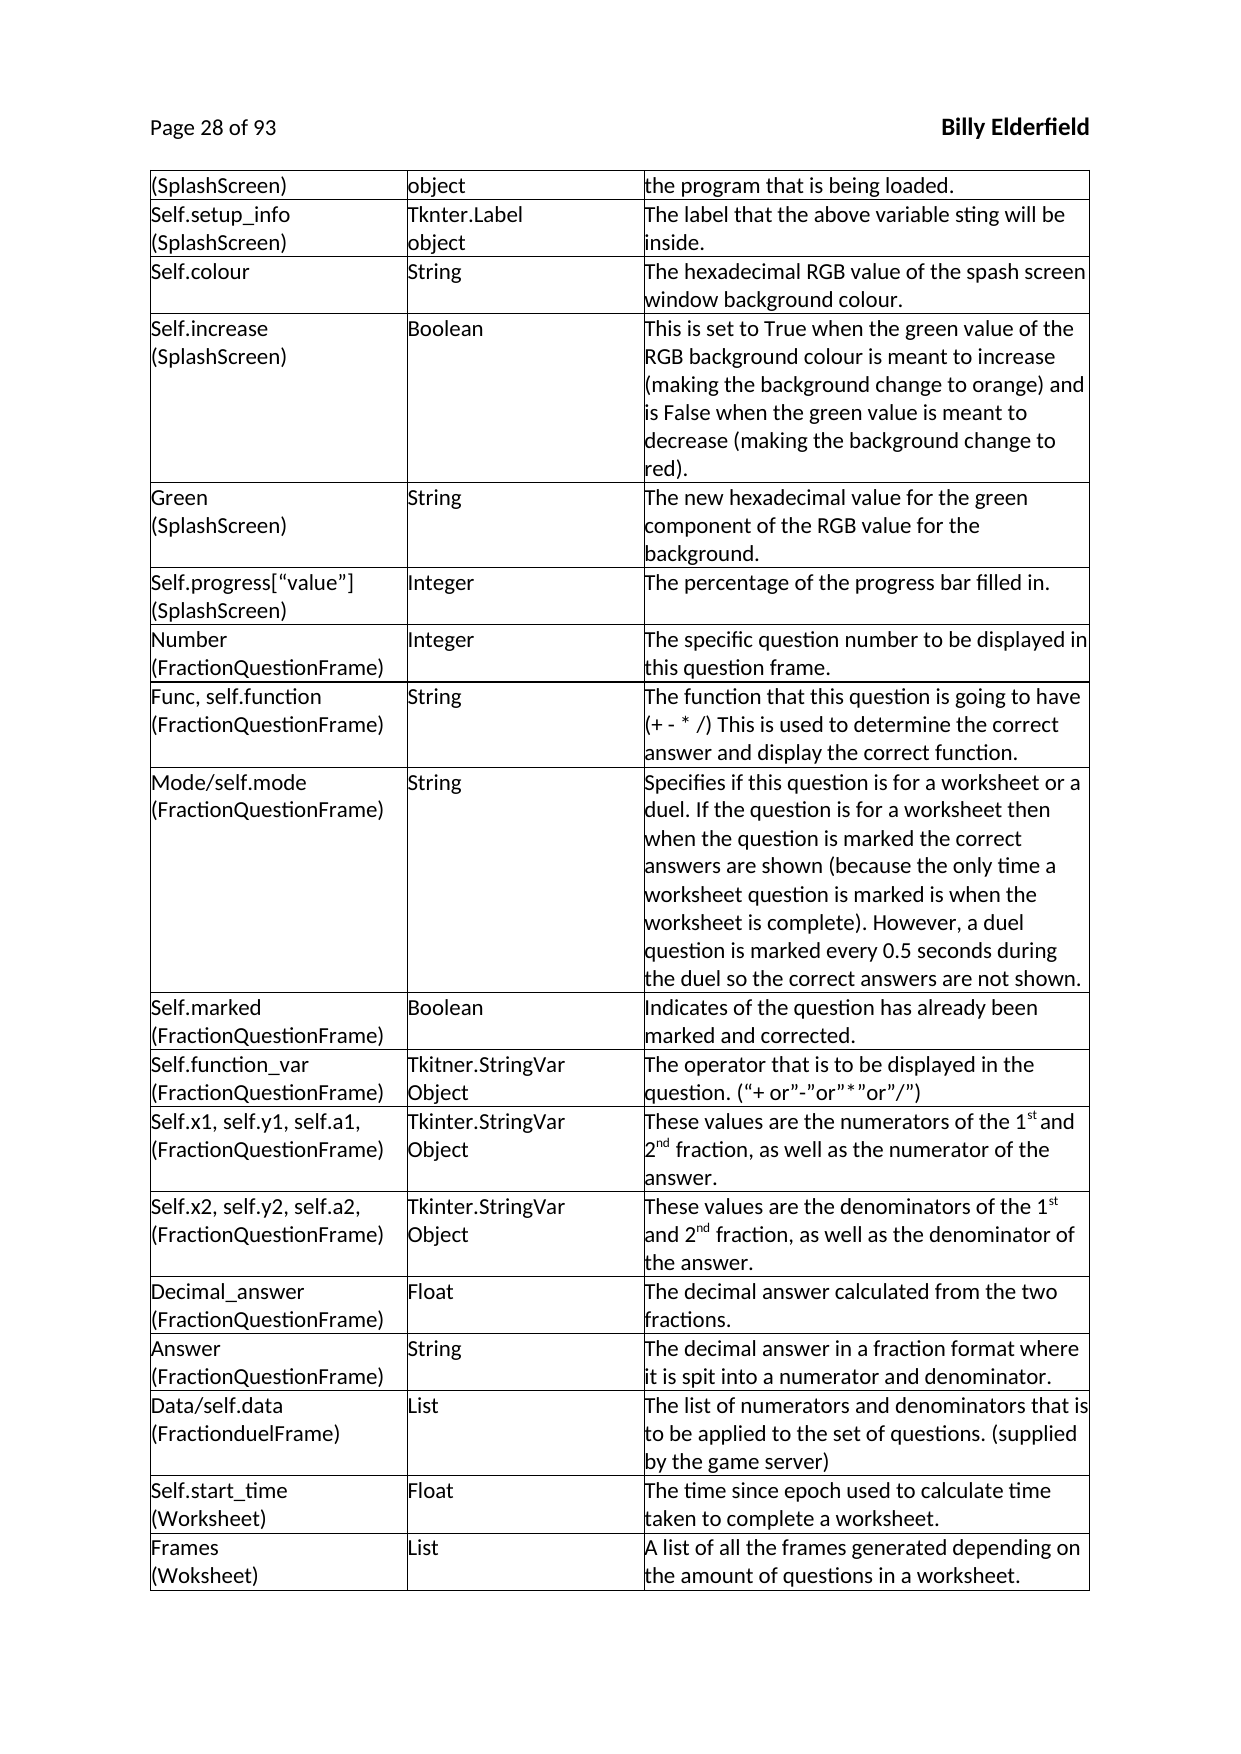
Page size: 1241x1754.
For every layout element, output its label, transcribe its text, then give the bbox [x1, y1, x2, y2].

table_cell The list of numerators and denominators that is to be applied to the set of questions. (supplied by the game server) [645, 1391, 1089, 1475]
table_cell Tknter.Label object [408, 200, 644, 256]
table_cell A list of all the frames generated depending on the amount of questions in a worksheet. [645, 1534, 1089, 1589]
table_cell Self.x1, self.y1, self.a1, (FractionQuestionFrame) [151, 1107, 407, 1191]
table_cell Boolean [408, 314, 644, 482]
table_cell Frames (Woksheet) [151, 1534, 407, 1589]
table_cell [408, 171, 644, 199]
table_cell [151, 171, 407, 199]
table_cell Self.start_time (Worksheet) [151, 1476, 407, 1532]
table_cell Number (FractionQuestionFrame) [151, 625, 407, 681]
table_cell Self.increase (SplashScreen) [151, 314, 407, 482]
table_cell The operator that is to be displayed in the question. (“+ or”-”or”*”or”/”) [645, 1050, 1089, 1106]
table_cell The hexadecimal RGB value of the spash screen window background colour. [645, 257, 1089, 313]
table_cell String [408, 768, 644, 992]
table_cell Specifies if this question is for a worksheet or a duel. If the question is for a worksheet then when the question is marked the correct answers are shown (because the only time a worksheet question is marked is when the worksheet is complete). However, a duel question is marked every 0.5 seconds during the duel so the correct answers are not shown. [645, 768, 1089, 992]
table_cell This is set to True when the green value of the RGB background colour is meant to increase (making the background change to orange) and is False when the green value is meant to decrease (making the background change to red). [645, 314, 1089, 482]
table_cell Data/self.data (FractionduelFrame) [151, 1391, 407, 1475]
table_cell Self.function_var (FractionQuestionFrame) [151, 1050, 407, 1106]
table_cell String [408, 683, 644, 767]
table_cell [645, 171, 1089, 199]
table_cell String [408, 257, 644, 313]
table_cell Boolean [408, 993, 644, 1049]
table_cell Self.progress[“value”] (SplashScreen) [151, 568, 407, 624]
table_cell The time since epoch used to calculate time taken to complete a worksheet. [645, 1476, 1089, 1532]
table_cell Self.x2, self.y2, self.a2, (FractionQuestionFrame) [151, 1192, 407, 1276]
table_cell Answer (FractionQuestionFrame) [151, 1334, 407, 1390]
table_cell String [408, 483, 644, 567]
table_cell Mode/self.mode (FractionQuestionFrame) [151, 768, 407, 992]
table_cell List [408, 1534, 644, 1589]
table_cell The label that the above variable sting will be inside. [645, 200, 1089, 256]
table_cell Tkinter.StringVar Object [408, 1192, 644, 1276]
table_cell Integer [408, 568, 644, 624]
table_cell The function that this question is going to have (+ - * /) This is used to determine the correct answer and display the correct function. [645, 683, 1089, 767]
table_cell Self.colour [151, 257, 407, 313]
table_cell The percentage of the progress bar filled in. [645, 568, 1089, 624]
table_cell Self.marked (FractionQuestionFrame) [151, 993, 407, 1049]
table_cell String [408, 1334, 644, 1390]
table_cell Indicates of the question has already been marked and corrected. [645, 993, 1089, 1049]
table_cell The specific question number to be displayed in this question frame. [645, 625, 1089, 681]
table_cell Tkitner.StringVar Object [408, 1050, 644, 1106]
table_cell These values are the numerators of the 1st and 2nd fraction, as well as the numerator of the answer. [645, 1107, 1089, 1191]
table_cell Green (SplashScreen) [151, 483, 407, 567]
table_cell Self.setup_info (SplashScreen) [151, 200, 407, 256]
table_cell Decimal_answer (FractionQuestionFrame) [151, 1277, 407, 1333]
table_cell List [408, 1391, 644, 1475]
table_cell The new hexadecimal value for the green component of the RGB value for the background. [645, 483, 1089, 567]
table_cell Integer [408, 625, 644, 681]
table_cell These values are the denominators of the 1st and 2nd fraction, as well as the denominator of the answer. [645, 1192, 1089, 1276]
table_cell The decimal answer calculated from the two fractions. [645, 1277, 1089, 1333]
table_cell Func, self.function (FractionQuestionFrame) [151, 683, 407, 767]
table_cell Float [408, 1277, 644, 1333]
table_cell Tkinter.StringVar Object [408, 1107, 644, 1191]
table_cell The decimal answer in a fraction format where it is spit into a numerator and denominator. [645, 1334, 1089, 1390]
table_cell Float [408, 1476, 644, 1532]
